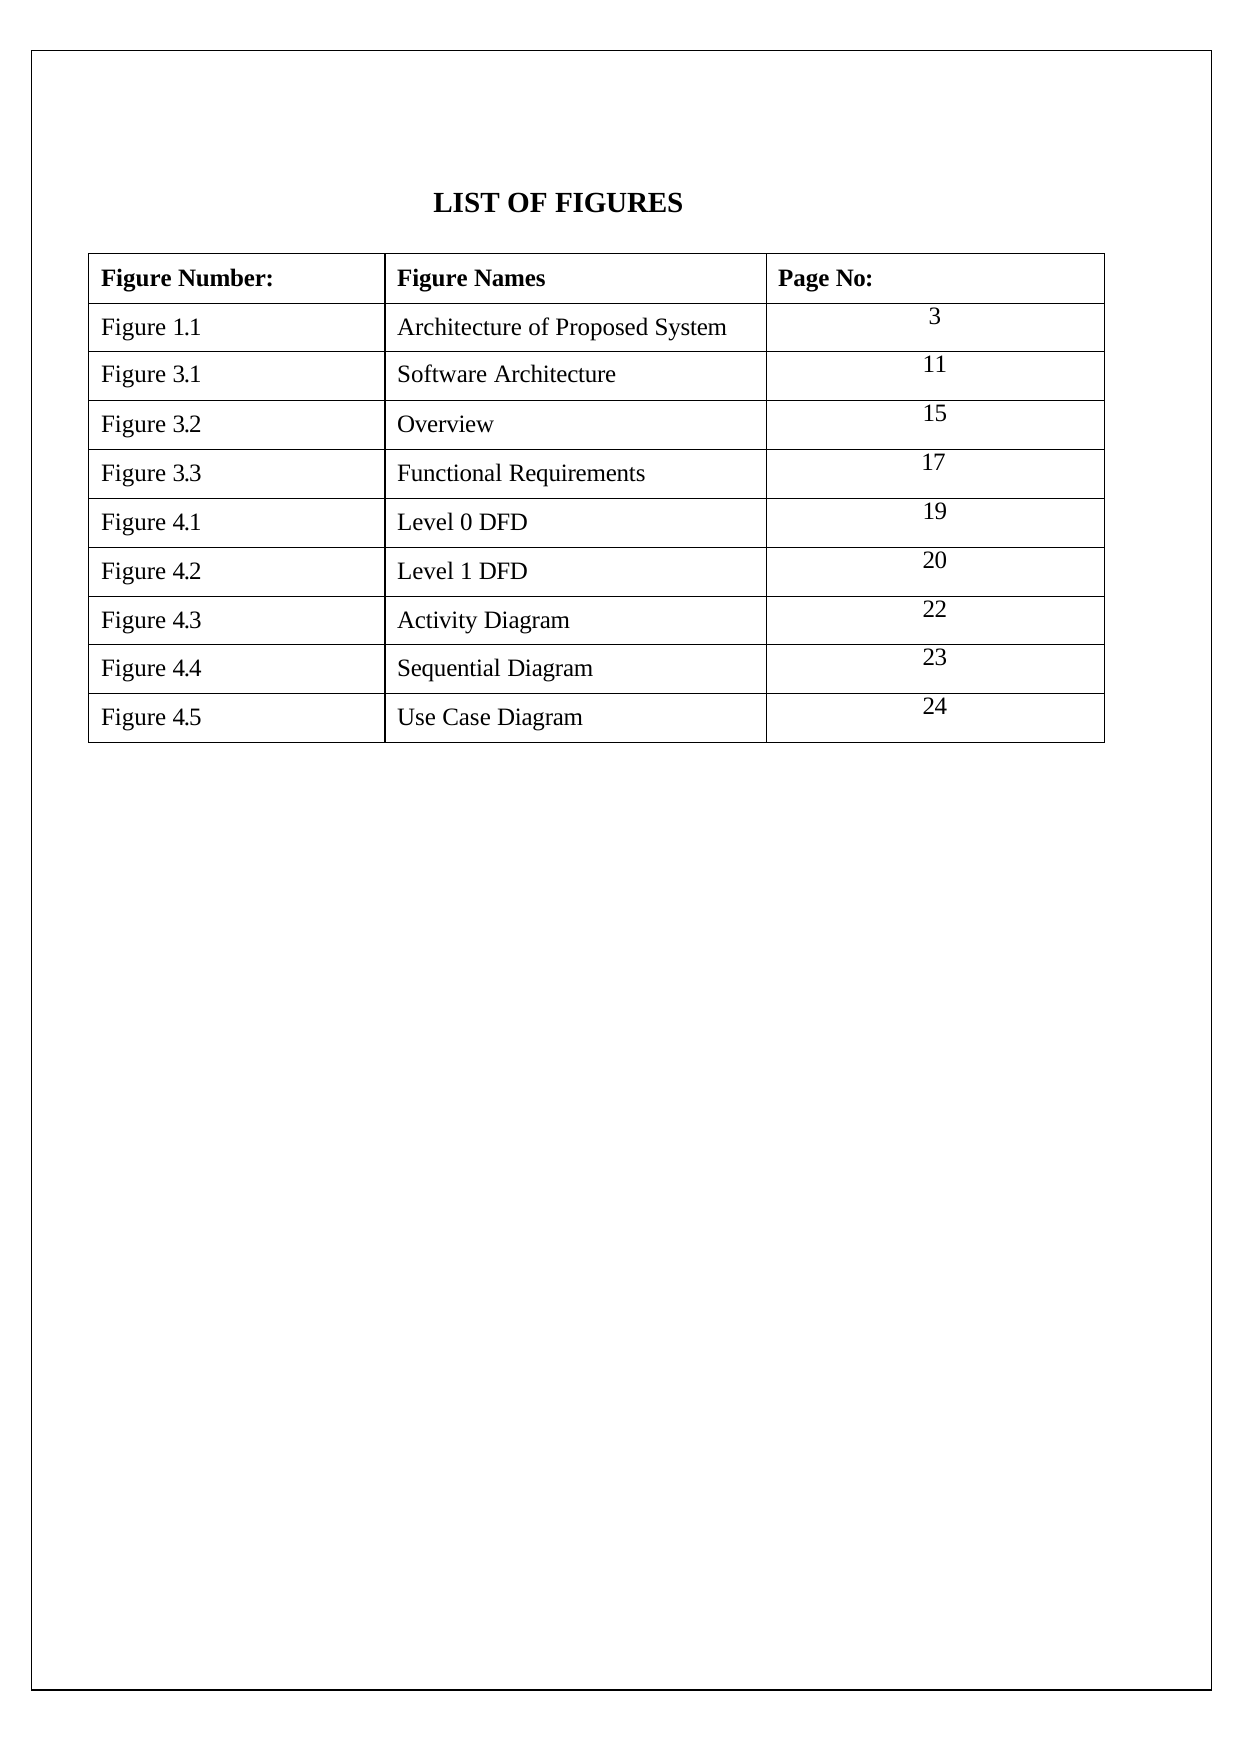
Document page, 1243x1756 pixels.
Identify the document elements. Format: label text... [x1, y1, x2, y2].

table_cell 11 [767, 352, 1104, 399]
table_cell Functional Requirements [386, 450, 766, 498]
table_cell Figure 3.3 [89, 450, 384, 498]
table_cell Figure 4.2 [89, 548, 384, 596]
table_cell 24 [767, 694, 1104, 742]
table_cell 19 [767, 499, 1104, 547]
table_cell Figure 1.1 [89, 304, 384, 351]
table_cell 23 [767, 645, 1104, 693]
table_cell Level 1 DFD [386, 548, 766, 596]
table_cell 22 [767, 597, 1104, 643]
table_cell Figure 3.2 [89, 401, 384, 448]
table_cell 15 [767, 401, 1104, 448]
table_cell 20 [767, 548, 1104, 596]
table_cell Level 0 DFD [386, 499, 766, 547]
table_cell 17 [767, 450, 1104, 498]
text LIST OF FIGURES [122, 185, 994, 218]
table_cell Use Case Diagram [386, 694, 766, 742]
table_cell Activity Diagram [386, 597, 766, 643]
table_cell Figure 4.3 [89, 597, 384, 643]
table_cell Figure 4.5 [89, 694, 384, 742]
table_header Figure Names [386, 254, 766, 303]
table_cell Overview [386, 401, 766, 448]
table_cell Architecture of Proposed System [386, 304, 766, 351]
table_cell Figure 3.1 [89, 352, 384, 399]
table_header Page No: [767, 254, 1104, 303]
table_cell Sequential Diagram [386, 645, 766, 693]
table_cell Figure 4.4 [89, 645, 384, 693]
table_header Figure Number: [89, 254, 384, 303]
table_cell 3 [767, 304, 1104, 351]
table_cell Figure 4.1 [89, 499, 384, 547]
table_cell Software Architecture [386, 352, 766, 399]
